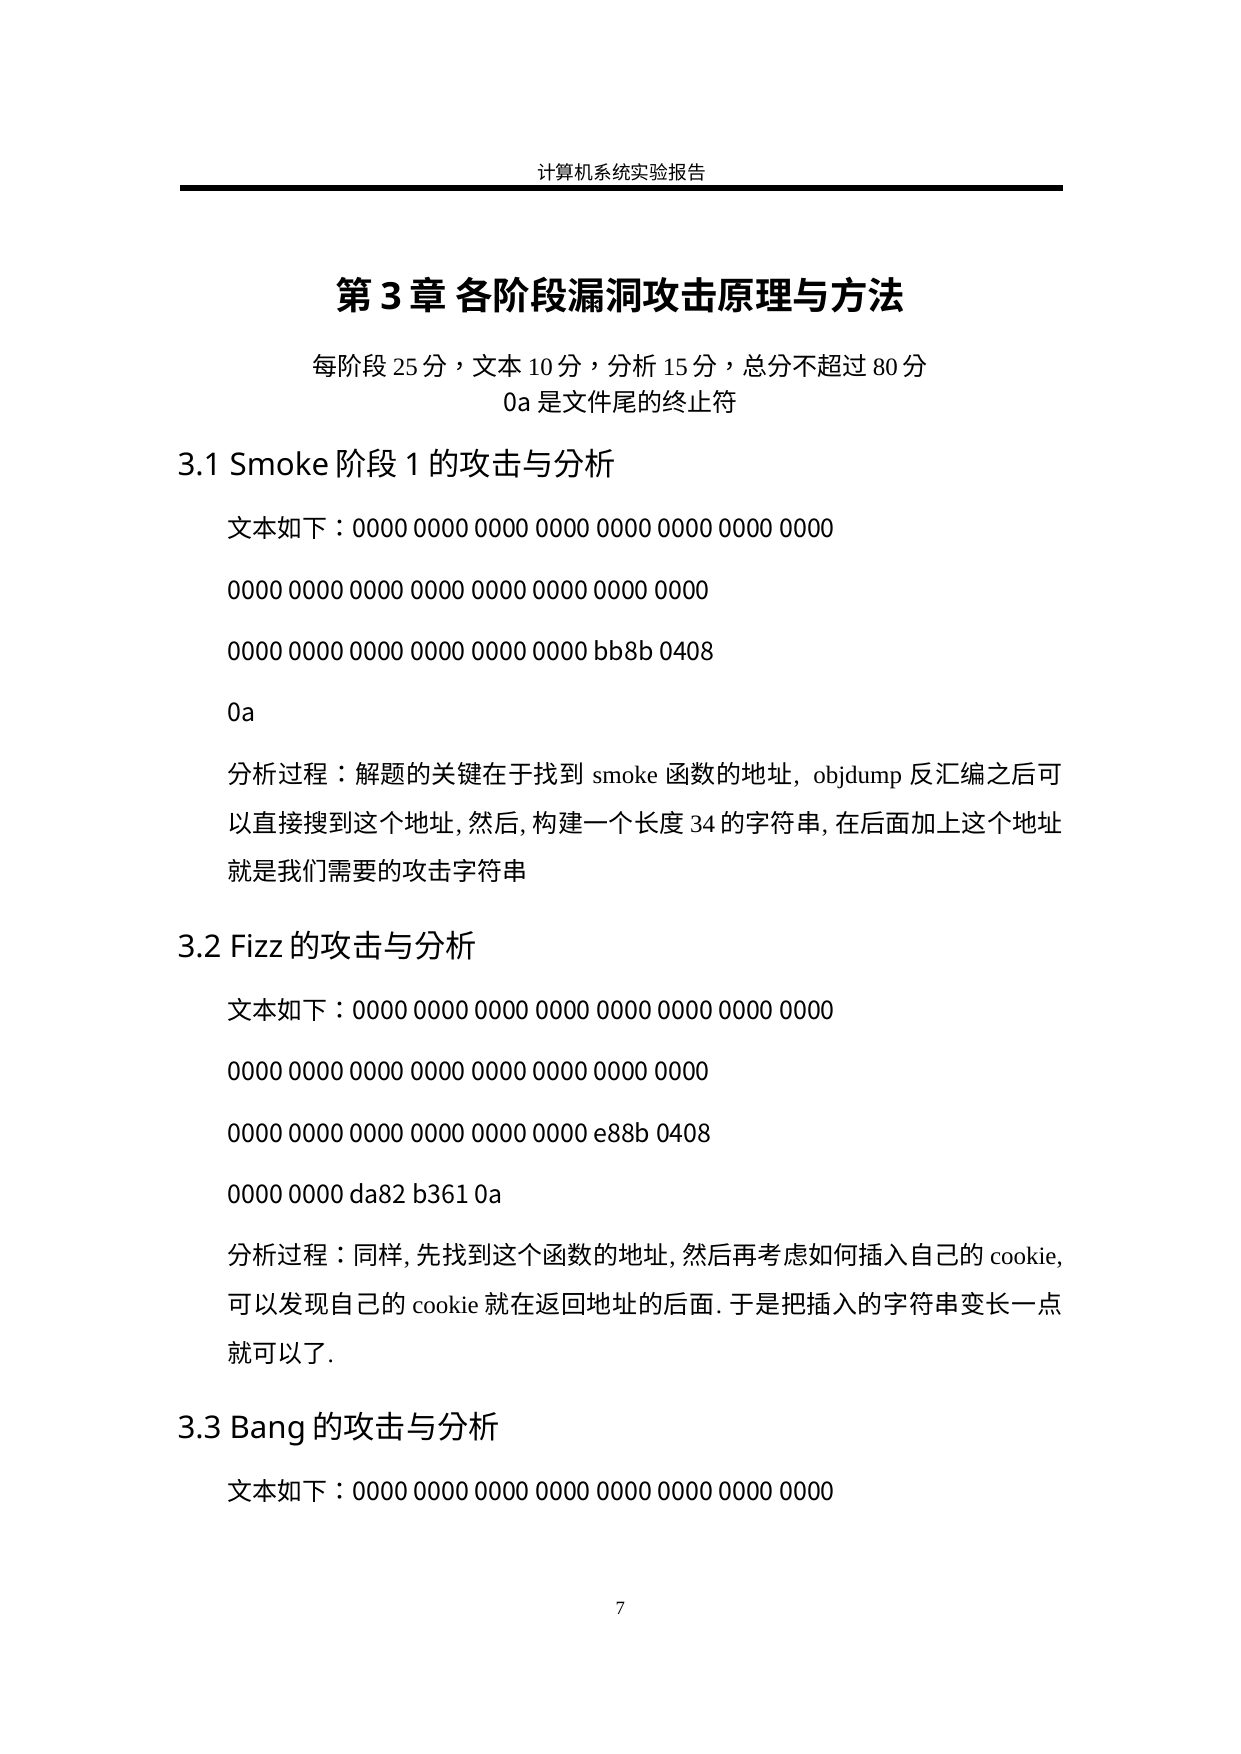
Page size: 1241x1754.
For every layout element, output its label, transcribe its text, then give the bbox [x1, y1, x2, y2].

text 0000 0000 0000 0000 0000 0000 0000 0000 [227, 570, 1063, 606]
text 每阶段25分，文本10分，分析15分，总分不超过80分 [177, 347, 1063, 383]
text 0000 0000 0000 0000 0000 0000 bb8b 0408 [227, 631, 1063, 668]
text 文本如下：0000 0000 0000 0000 0000 0000 0000 0000 [227, 990, 1063, 1027]
text 分析过程：解题的关键在于找到 smoke 函数的地址, objdump 反汇编之后可以直接搜到这个地址, 然后, 构建一个长度34的字符串, 在后面加上这个地址就是我们需要的攻击字符串 [227, 754, 1063, 888]
text 0000 0000 0000 0000 0000 0000 e88b 0408 [227, 1113, 1063, 1149]
text 3.1 Smoke阶段1的攻击与分析 [177, 444, 1063, 484]
text 文本如下：0000 0000 0000 0000 0000 0000 0000 0000 [227, 509, 1063, 545]
text 文本如下：0000 0000 0000 0000 0000 0000 0000 0000 [227, 1472, 1063, 1508]
text 分析过程：同样, 先找到这个函数的地址, 然后再考虑如何插入自己的cookie, 可以发现自己的cookie就在返回地址的后面. 于是把插入的字符串变长一点就可以了. [227, 1236, 1063, 1370]
text 0000 0000 0000 0000 0000 0000 0000 0000 [227, 1052, 1063, 1088]
text 0a 是文件尾的终止符 [177, 383, 1063, 419]
text 3.3 Bang的攻击与分析 [177, 1407, 1063, 1447]
text 第3章 各阶段漏洞攻击原理与方法 [177, 242, 1063, 326]
text 3.2 Fizz的攻击与分析 [177, 926, 1063, 965]
text 0000 0000 da82 b361 0a [227, 1174, 1063, 1211]
text 0a [227, 693, 1063, 729]
